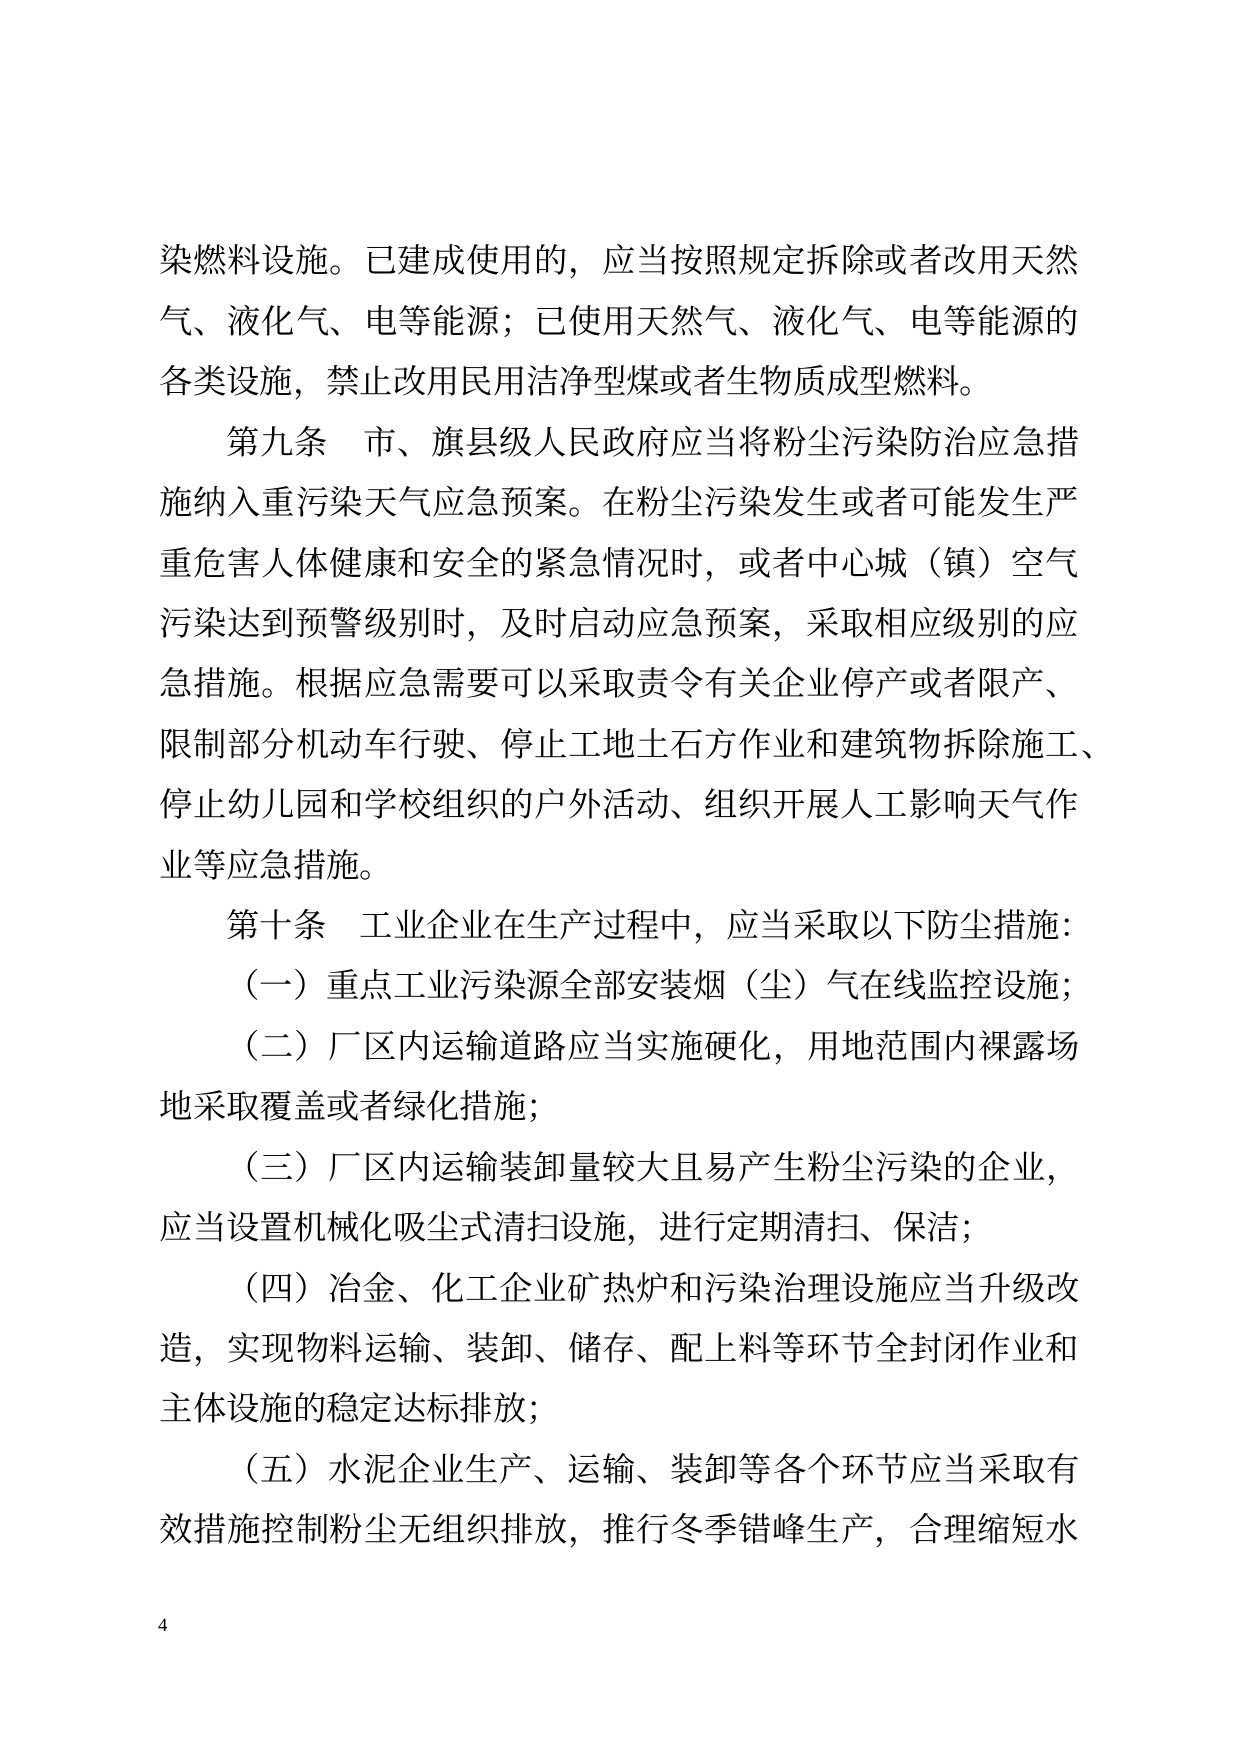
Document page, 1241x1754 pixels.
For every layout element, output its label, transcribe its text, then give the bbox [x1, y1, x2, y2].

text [159, 1433, 1081, 1554]
text （三）厂区内运输装卸量较大且易产生粉尘污染的企业，应当设置机械化吸尘式清扫设施，进行定期清扫、保洁； [159, 1131, 1081, 1252]
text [159, 224, 1081, 406]
text （一）重点工业污染源全部安装烟（尘）气在线监控设施； [159, 949, 1081, 1010]
text （二）厂区内运输道路应当实施硬化，用地范围内裸露场地采取覆盖或者绿化措施； [159, 1010, 1081, 1131]
text 第十条 工业企业在生产过程中，应当采取以下防尘措施： [159, 889, 1081, 949]
text 第九条 市、旗县级人民政府应当将粉尘污染防治应急措施纳入重污染天气应急预案。在粉尘污染发生或者可能发生严重危害人体健康和安全的紧急情况时，或者中心城（镇）空气污染达到预警级别时，及时启动应急预案，采取相应级别的应急措施。根据应急需要可以采取责令有关企业停产或者限产、限制部分机动车行驶、停止工地土石方作业和建筑物拆除施工、停止幼儿园和学校组织的户外活动、组织开展人工影响天气作业等应急措施。 [159, 406, 1081, 889]
text （四）冶金、化工企业矿热炉和污染治理设施应当升级改造，实现物料运输、装卸、储存、配上料等环节全封闭作业和主体设施的稳定达标排放； [159, 1252, 1081, 1433]
